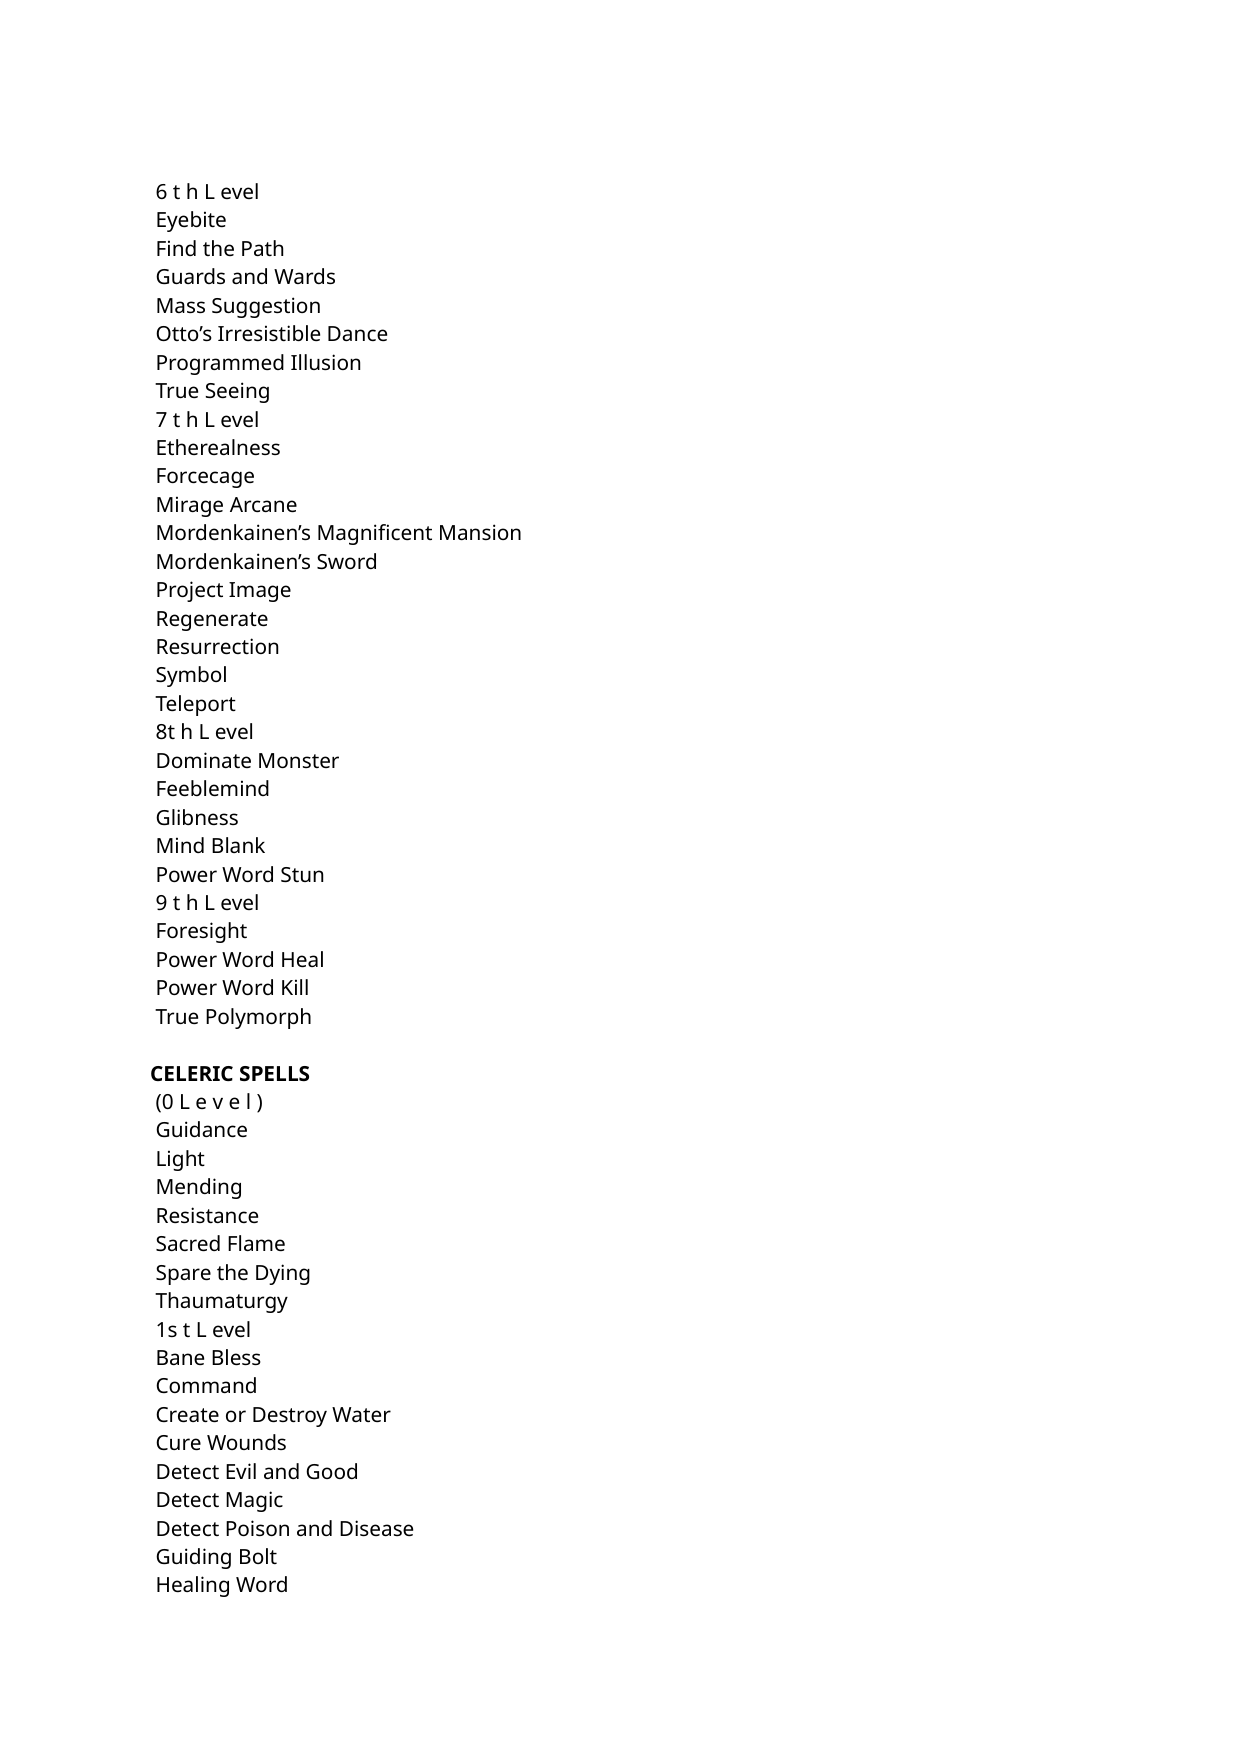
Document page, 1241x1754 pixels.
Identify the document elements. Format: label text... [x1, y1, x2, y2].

text Feeblemind [150, 774, 1090, 803]
text Eyebite [150, 206, 1090, 234]
text Detect Magic [150, 1485, 1090, 1514]
text Mind Blank [150, 831, 1090, 860]
text Spare the Dying [150, 1258, 1090, 1286]
text Cure Wounds [150, 1428, 1090, 1457]
text Teleport [150, 689, 1090, 717]
text True Polymorph [150, 1002, 1090, 1030]
text Foresight [150, 917, 1090, 945]
text Sacred Flame [150, 1229, 1090, 1258]
text Mirage Arcane [150, 490, 1090, 518]
text CELERIC SPELLS [150, 1059, 1090, 1087]
text Thaumaturgy [150, 1286, 1090, 1315]
text Power Word Heal [150, 945, 1090, 973]
text Resurrection [150, 632, 1090, 661]
text 6 t h L evel [150, 177, 1090, 206]
text Resistance [150, 1201, 1090, 1229]
text 9 t h L evel [150, 888, 1090, 917]
text Project Image [150, 575, 1090, 604]
text Detect Poison and Disease [150, 1514, 1090, 1542]
text True Seeing [150, 376, 1090, 405]
text Programmed Illusion [150, 348, 1090, 376]
text Regenerate [150, 604, 1090, 632]
text Etherealness [150, 433, 1090, 462]
text Find the Path [150, 234, 1090, 262]
text Power Word Stun [150, 860, 1090, 888]
text Guiding Bolt [150, 1542, 1090, 1571]
text Otto’s Irresistible Dance [150, 319, 1090, 348]
text Bane Bless [150, 1343, 1090, 1372]
text Glibness [150, 803, 1090, 831]
text Dominate Monster [150, 746, 1090, 774]
text Healing Word [150, 1571, 1090, 1599]
text Power Word Kill [150, 973, 1090, 1002]
text Detect Evil and Good [150, 1457, 1090, 1485]
text Create or Destroy Water [150, 1400, 1090, 1428]
text Mending [150, 1172, 1090, 1201]
text Guards and Wards [150, 262, 1090, 291]
text Light [150, 1144, 1090, 1172]
text 7 t h L evel [150, 405, 1090, 433]
text Mordenkainen’s Sword [150, 547, 1090, 575]
text Symbol [150, 661, 1090, 689]
text Command [150, 1372, 1090, 1400]
text Forcecage [150, 462, 1090, 490]
text 8t h L evel [150, 717, 1090, 746]
text 1s t L evel [150, 1315, 1090, 1343]
text Mordenkainen’s Magnificent Mansion [150, 518, 1090, 547]
text (0 L e v e l ) [150, 1087, 1090, 1116]
text Guidance [150, 1116, 1090, 1144]
text Mass Suggestion [150, 291, 1090, 319]
